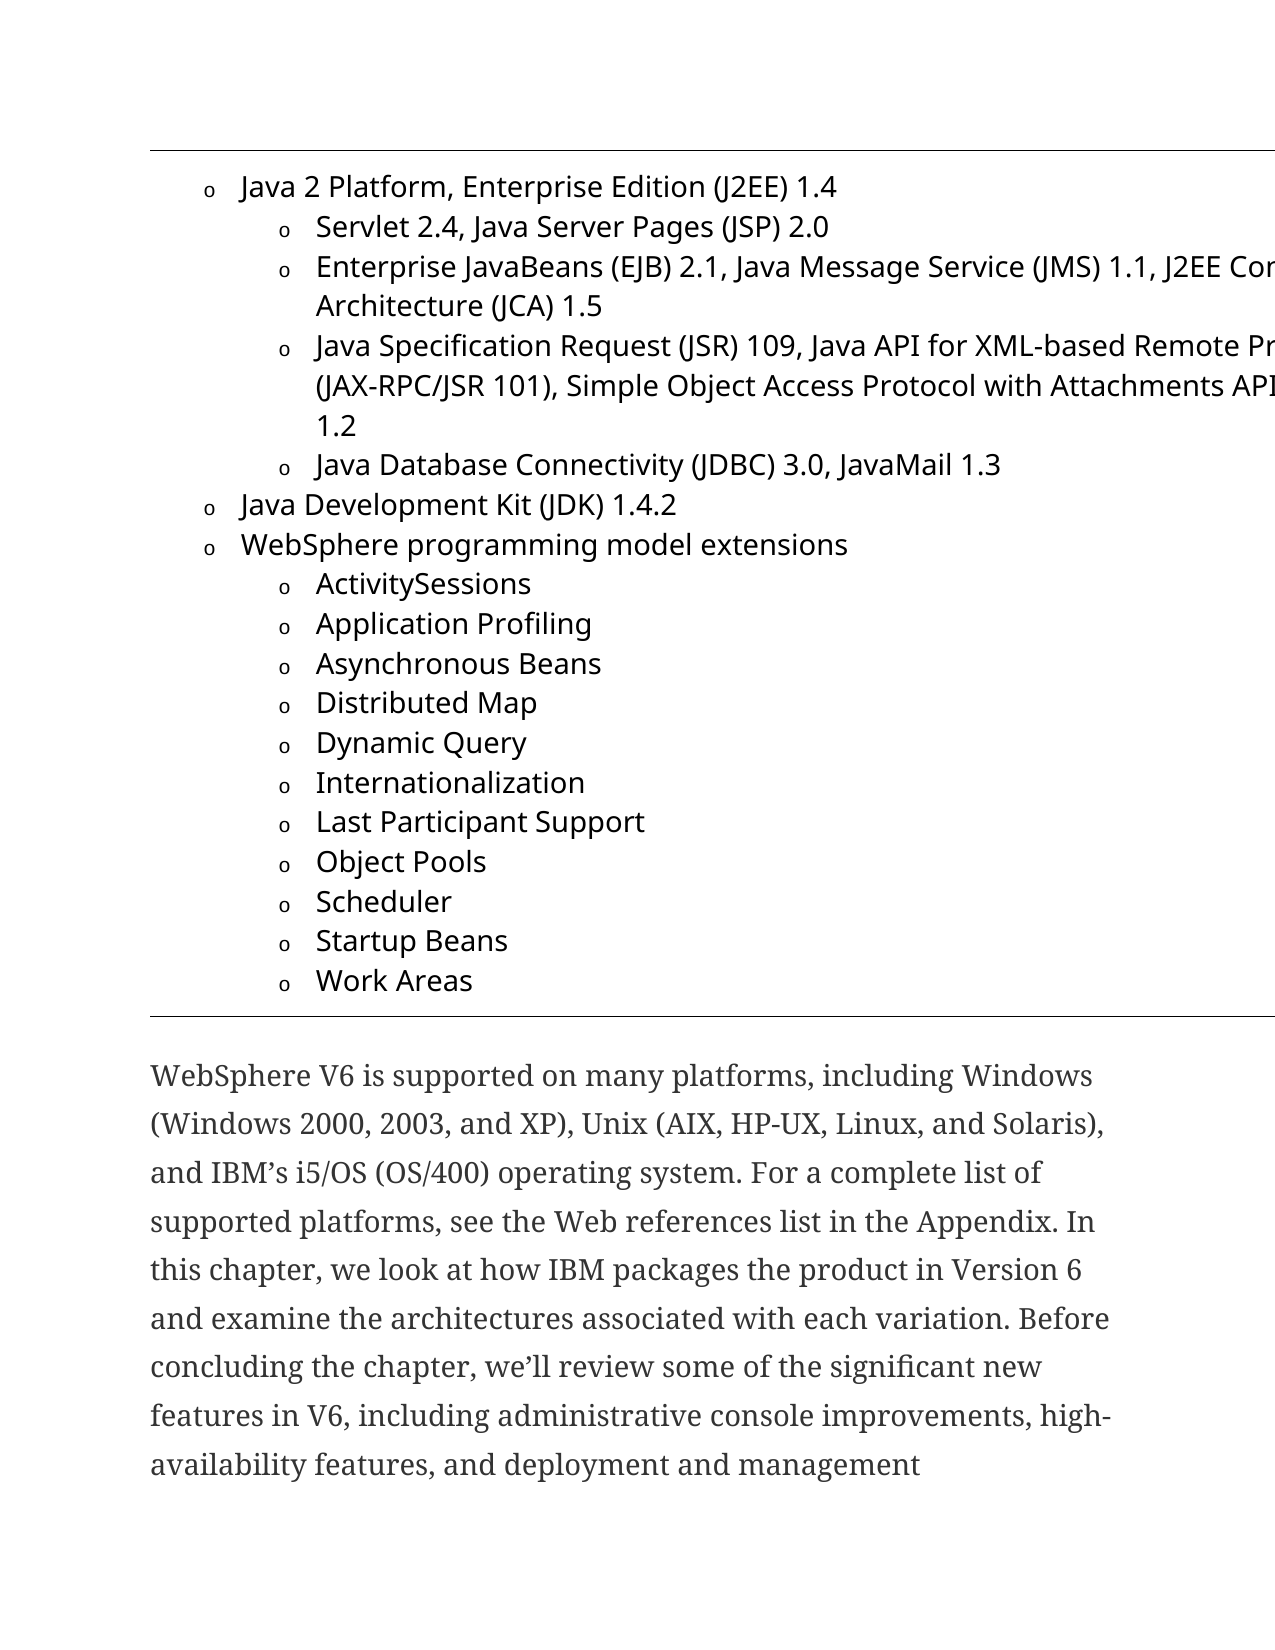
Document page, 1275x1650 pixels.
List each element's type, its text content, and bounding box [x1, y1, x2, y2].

table_header Java 2 Platform, Enterprise Edition (J2EE) 1.4 Servlet 2.4, Java Server Pages (JSP) 2.0 Enterprise JavaBeans (EJB) 2.1, Java Message Service (JMS) 1.1, J2EE Connector Architecture (JCA) 1.5 Java Specification Request (JSR) 109, Java API for XML-based Remote Procedure Call (JAX-RPC/JSR 101), Simple Object Access Protocol with Attachments API for Java (SAAJ) 1.2 Java Database Connectivity (JDBC) 3.0, JavaMail 1.3 Java Development Kit (JDK) 1.4.2 WebSphere programming model extensions ActivitySessions Application Profiling Asynchronous Beans Distributed Map Dynamic Query Internationalization Last Participant Support Object Pools Scheduler Startup Beans Work Areas [150, 151, 1275, 1016]
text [150, 1046, 1125, 1484]
